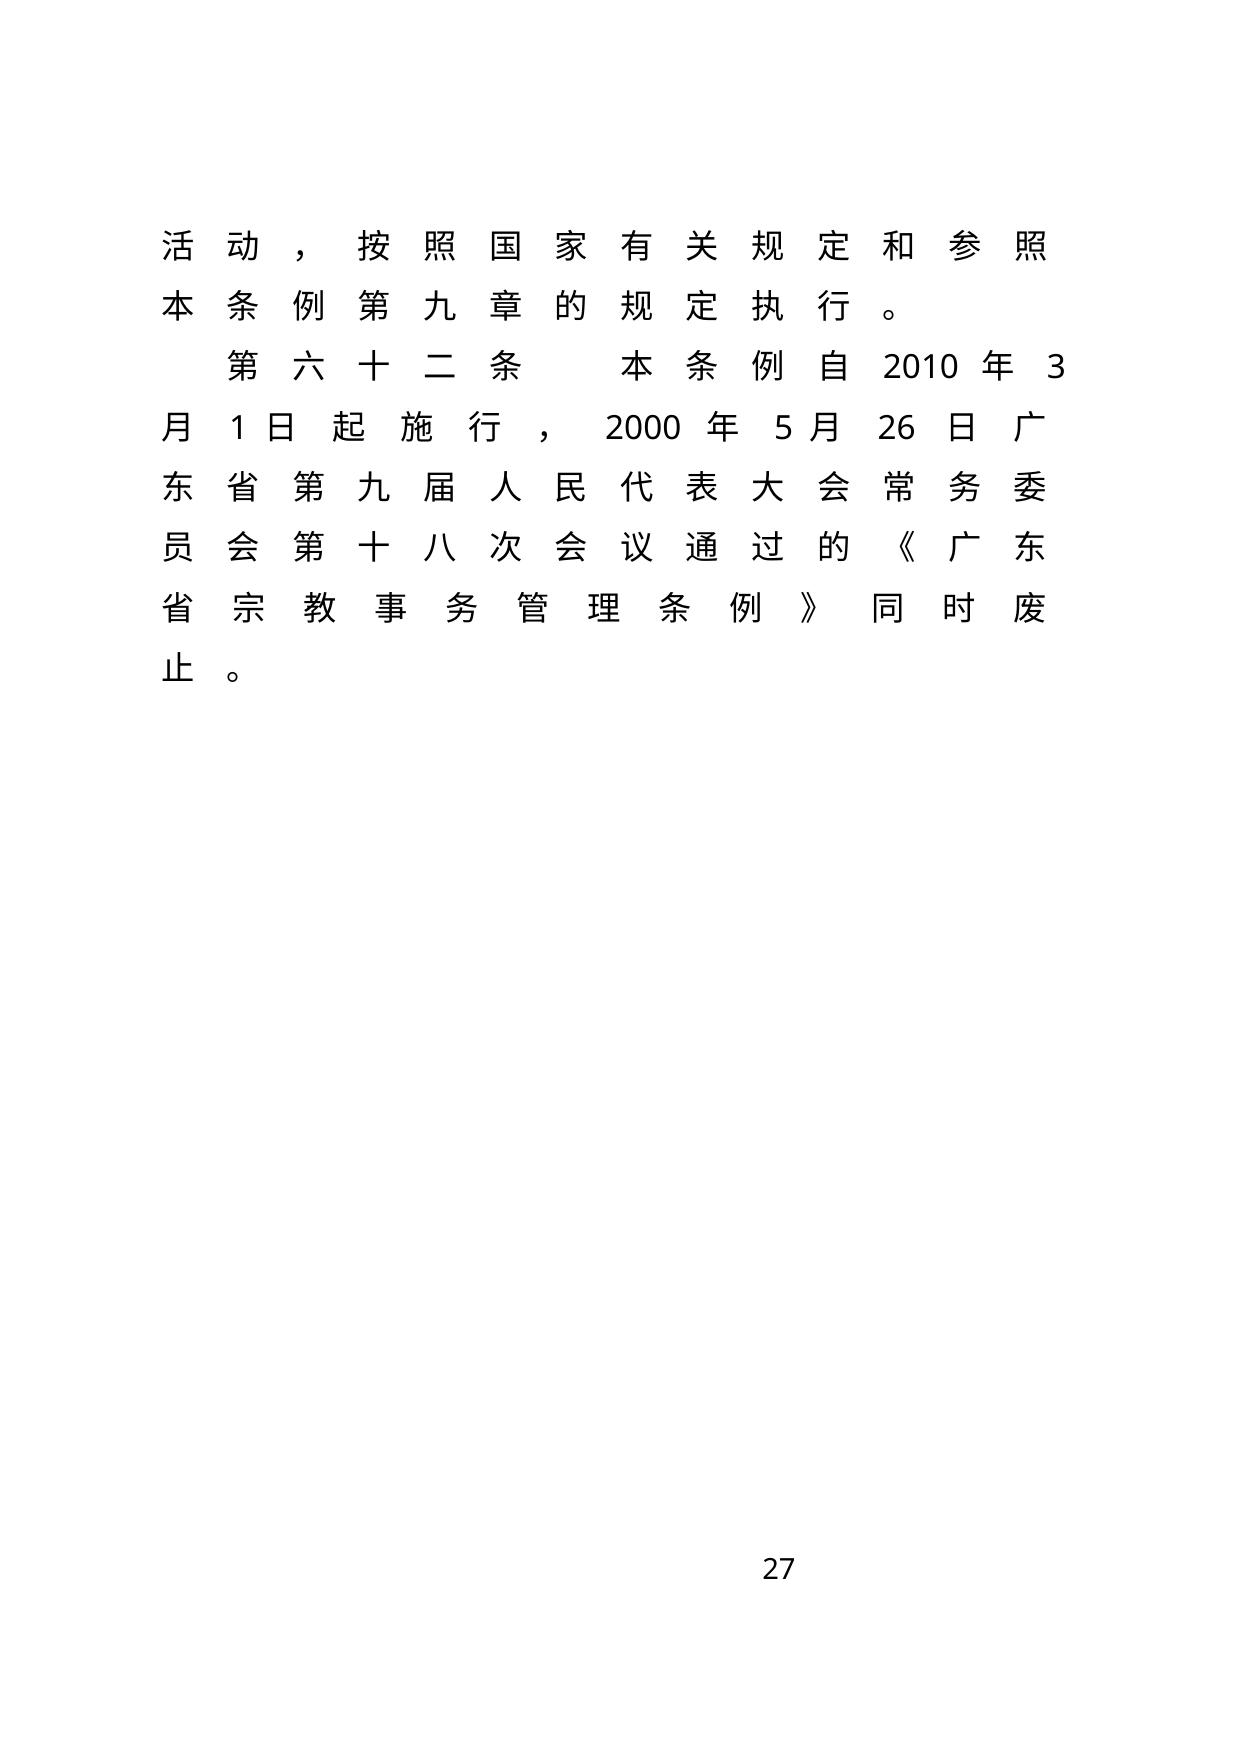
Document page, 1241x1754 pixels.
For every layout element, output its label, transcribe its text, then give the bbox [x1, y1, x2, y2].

text 第六十二条 本条例自2010年3月1日起施行，2000年5月26日广东省第九届人民代表大会常务委员会第十八次会议通过的《广东省宗教事务管理条例》同时废止。 [161, 334, 1079, 696]
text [161, 213, 1079, 334]
